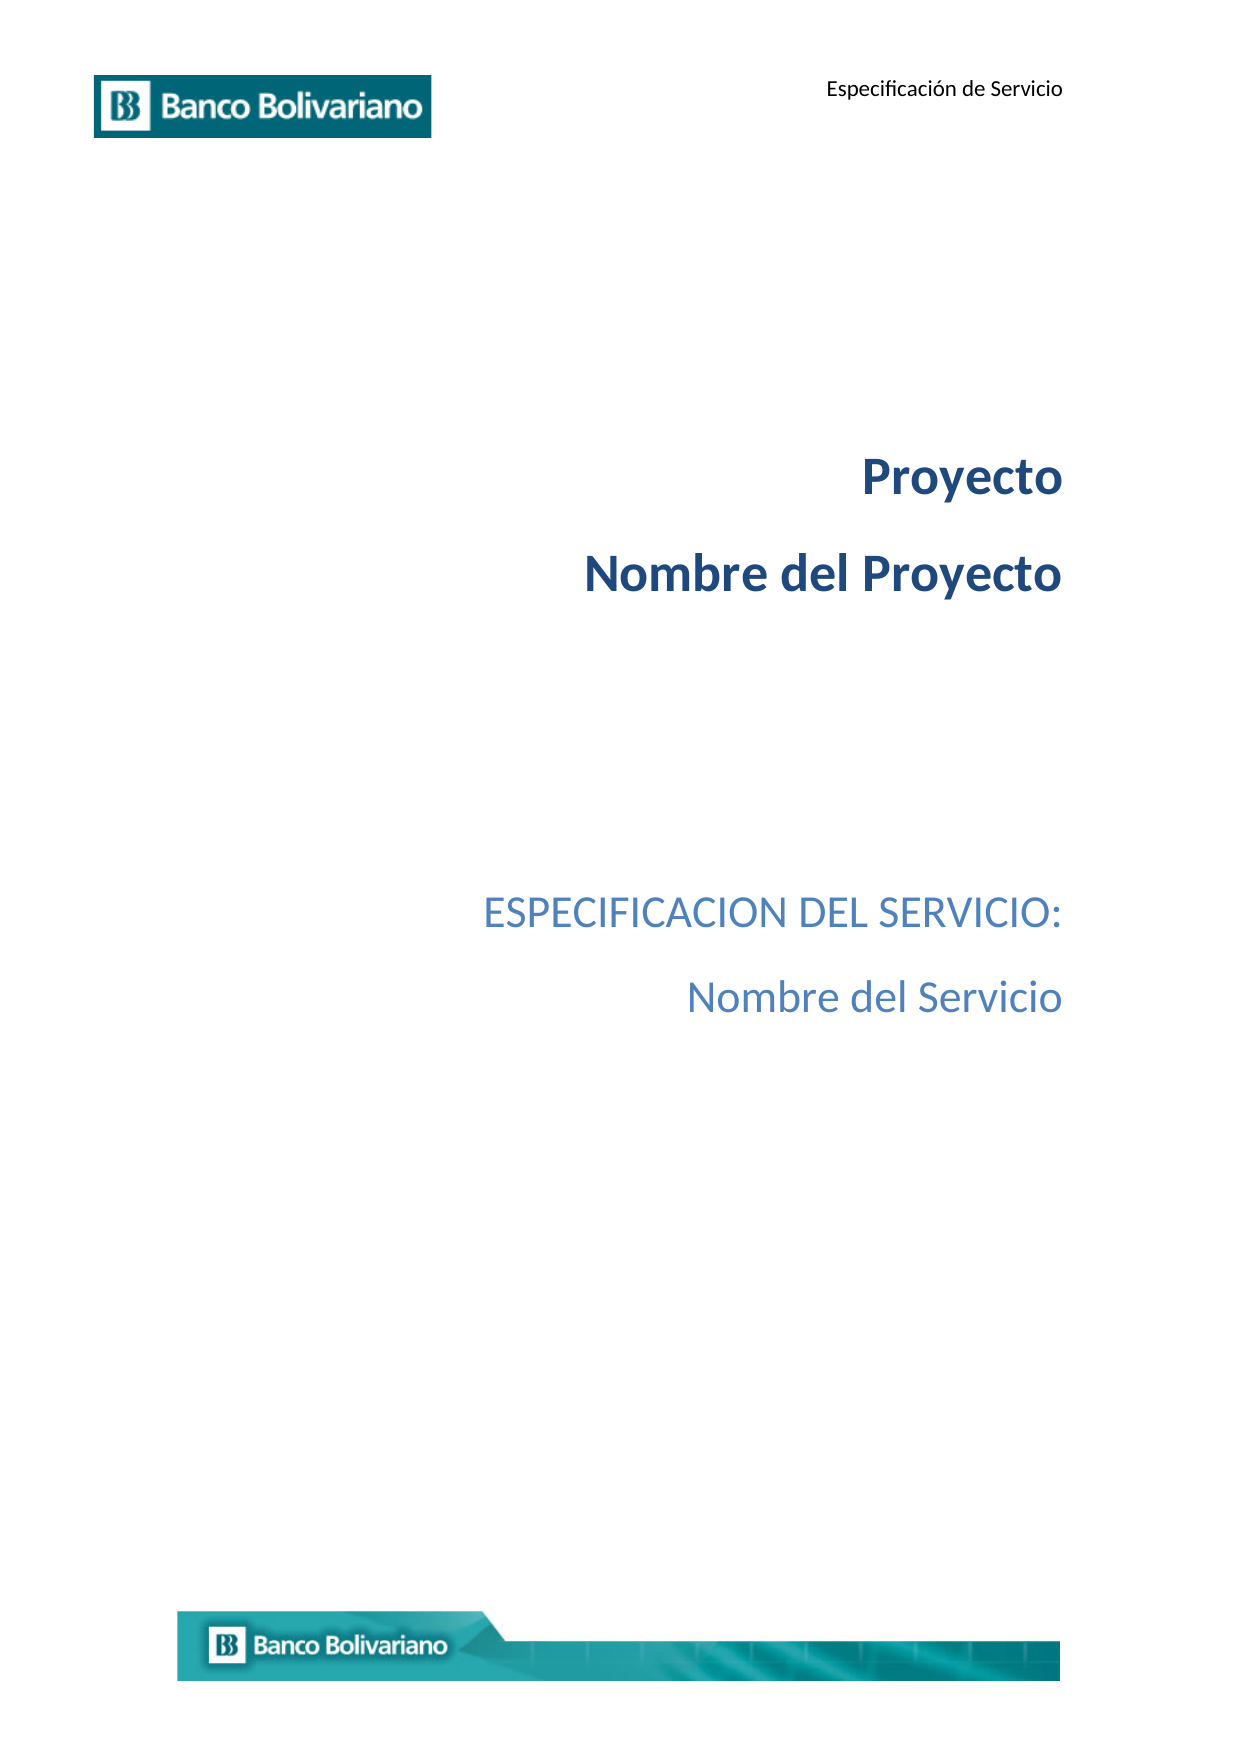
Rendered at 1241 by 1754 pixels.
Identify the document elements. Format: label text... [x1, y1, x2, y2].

text Nombre del Proyecto [177, 539, 1063, 605]
text Proyecto [177, 442, 1063, 508]
picture [93, 75, 432, 138]
text ESPECIFICACION DEL SERVICIO: [177, 883, 1063, 938]
text Nombre del Servicio [177, 968, 1063, 1024]
picture [177, 1608, 1060, 1681]
